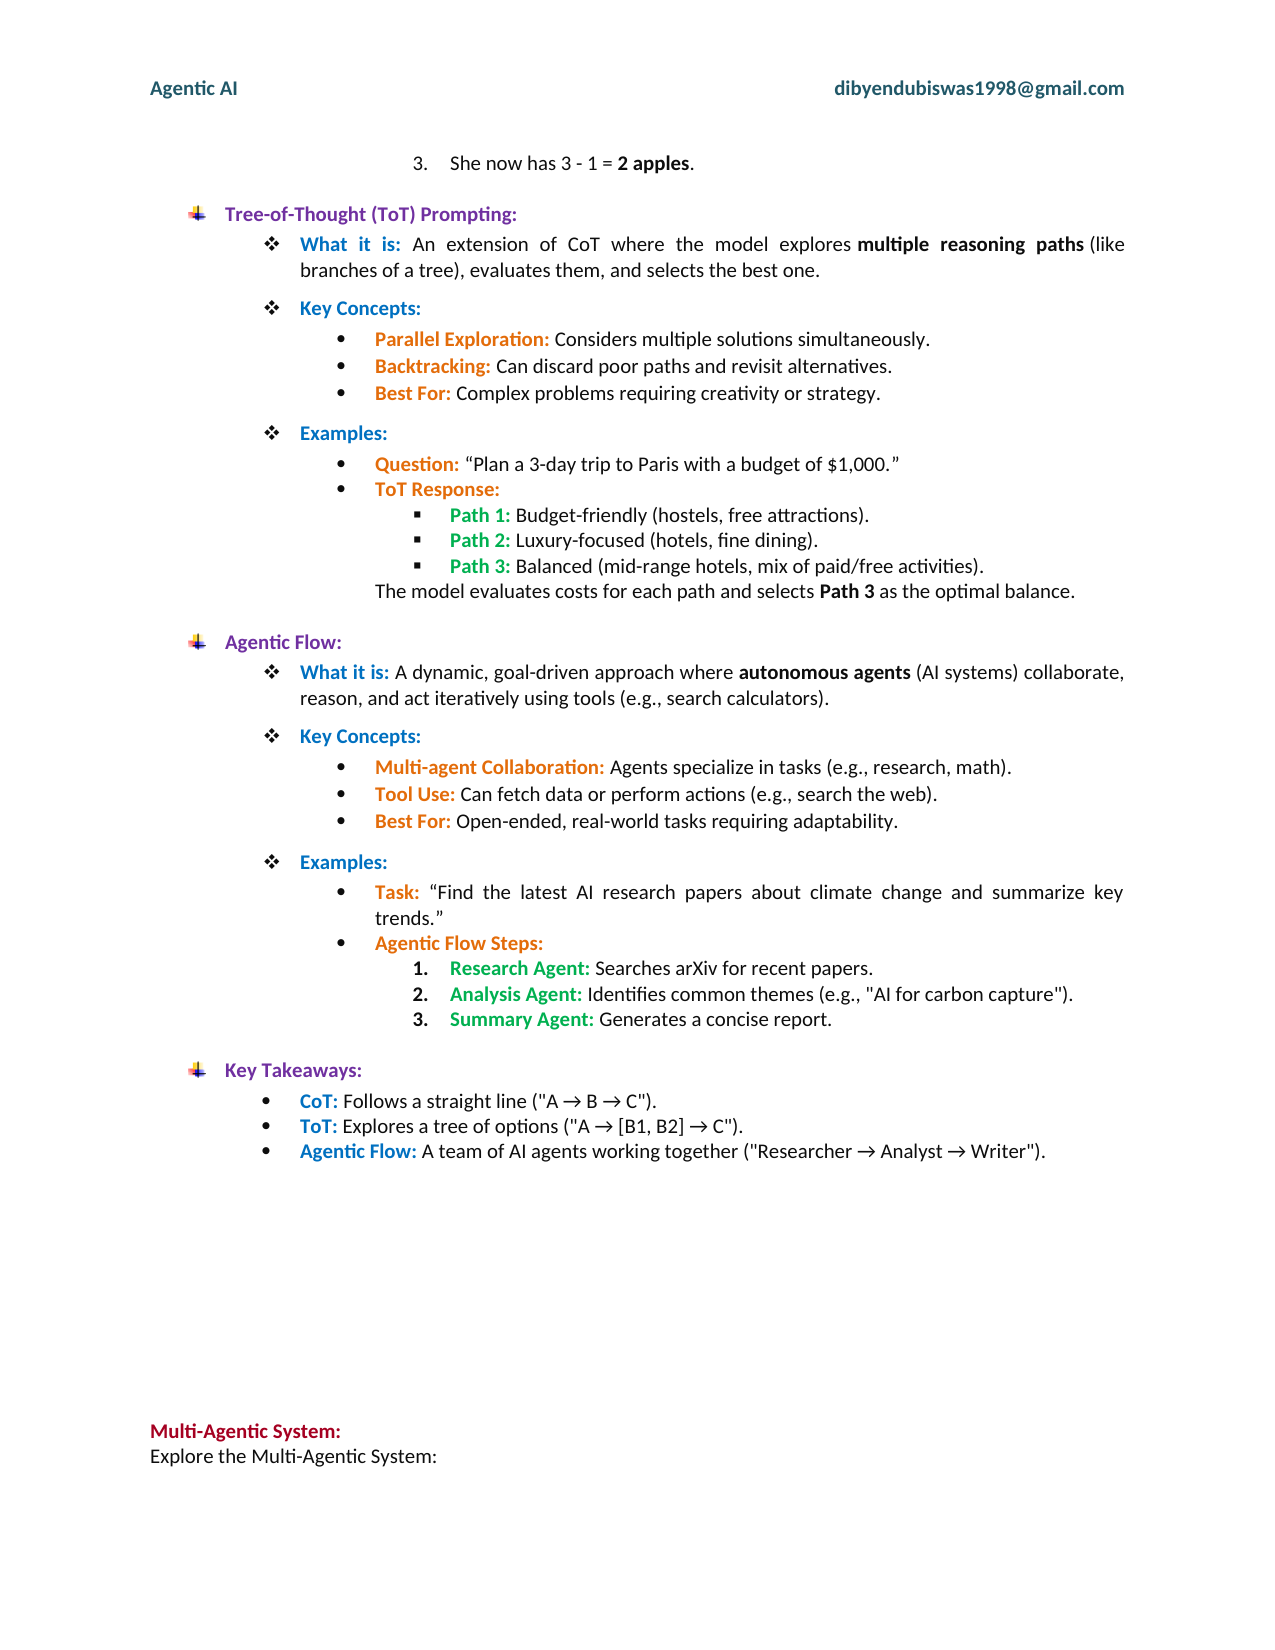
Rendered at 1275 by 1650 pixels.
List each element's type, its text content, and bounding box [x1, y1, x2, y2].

list Examples: [262, 421, 1125, 446]
list Analysis Agent: Identifies common themes (e.g., "AI for carbon capture"). [412, 981, 1125, 1006]
list Key Concepts: [262, 723, 1125, 748]
picture [188, 1060, 206, 1078]
list Tool Use: Can fetch data or perform actions (e.g., search the web). [337, 781, 1125, 807]
list Tree-of-Thought (ToT) Prompting: [187, 201, 1125, 226]
list Path 2: Luxury-focused (hotels, fine dining). [412, 527, 1125, 553]
picture [188, 204, 206, 221]
list Question: “Plan a 3-day trip to Paris with a budget of $1,000.” [337, 451, 1125, 477]
list Key Concepts: [262, 295, 1125, 320]
list ToT Response: [337, 477, 1125, 502]
list What it is: An extension of CoT where the model explores multiple reasoning paths (like branches of a tree), evaluates them, and selects the best one. [262, 231, 1125, 282]
list Multi-agent Collaboration: Agents specialize in tasks (e.g., research, math). [337, 754, 1125, 779]
list She now has 3 - 1 = 2 apples. [412, 150, 1125, 175]
list Agentic Flow: A team of AI agents working together ("Researcher → Analyst → Writer"). [262, 1139, 1125, 1164]
list Best For: Complex problems requiring creativity or strategy. [337, 381, 1125, 406]
list Key Takeaways: [187, 1057, 1125, 1083]
text Explore the Multi-Agentic System: [150, 1444, 1125, 1469]
list Agentic Flow Steps: [337, 930, 1125, 956]
list Examples: [262, 849, 1125, 874]
list Research Agent: Searches arXiv for recent papers. [412, 956, 1125, 981]
list What it is: A dynamic, goal-driven approach where autonomous agents (AI systems) collaborate, reason, and act iteratively using tools (e.g., search calculators). [262, 659, 1125, 710]
list Path 3: Balanced (mid-range hotels, mix of paid/free activities). [412, 553, 1125, 578]
list Best For: Open-ended, real-world tasks requiring adaptability. [337, 809, 1125, 834]
list The model evaluates costs for each path and selects Path 3 as the optimal balance. [375, 578, 1125, 604]
list Parallel Exploration: Considers multiple solutions simultaneously. [337, 326, 1125, 351]
picture [188, 632, 206, 650]
list Agentic Flow: [187, 629, 1125, 654]
list Backtracking: Can discard poor paths and revisit alternatives. [337, 353, 1125, 378]
list Path 1: Budget-friendly (hostels, free attractions). [412, 502, 1125, 527]
list CoT: Follows a straight line ("A → B → C"). [262, 1088, 1125, 1113]
list ToT: Explores a tree of options ("A → [B1, B2] → C"). [262, 1113, 1125, 1139]
text Multi-Agentic System: [150, 1418, 1125, 1444]
list Summary Agent: Generates a concise report. [412, 1006, 1125, 1032]
list Task: “Find the latest AI research papers about climate change and summarize key trends.” [337, 879, 1125, 930]
